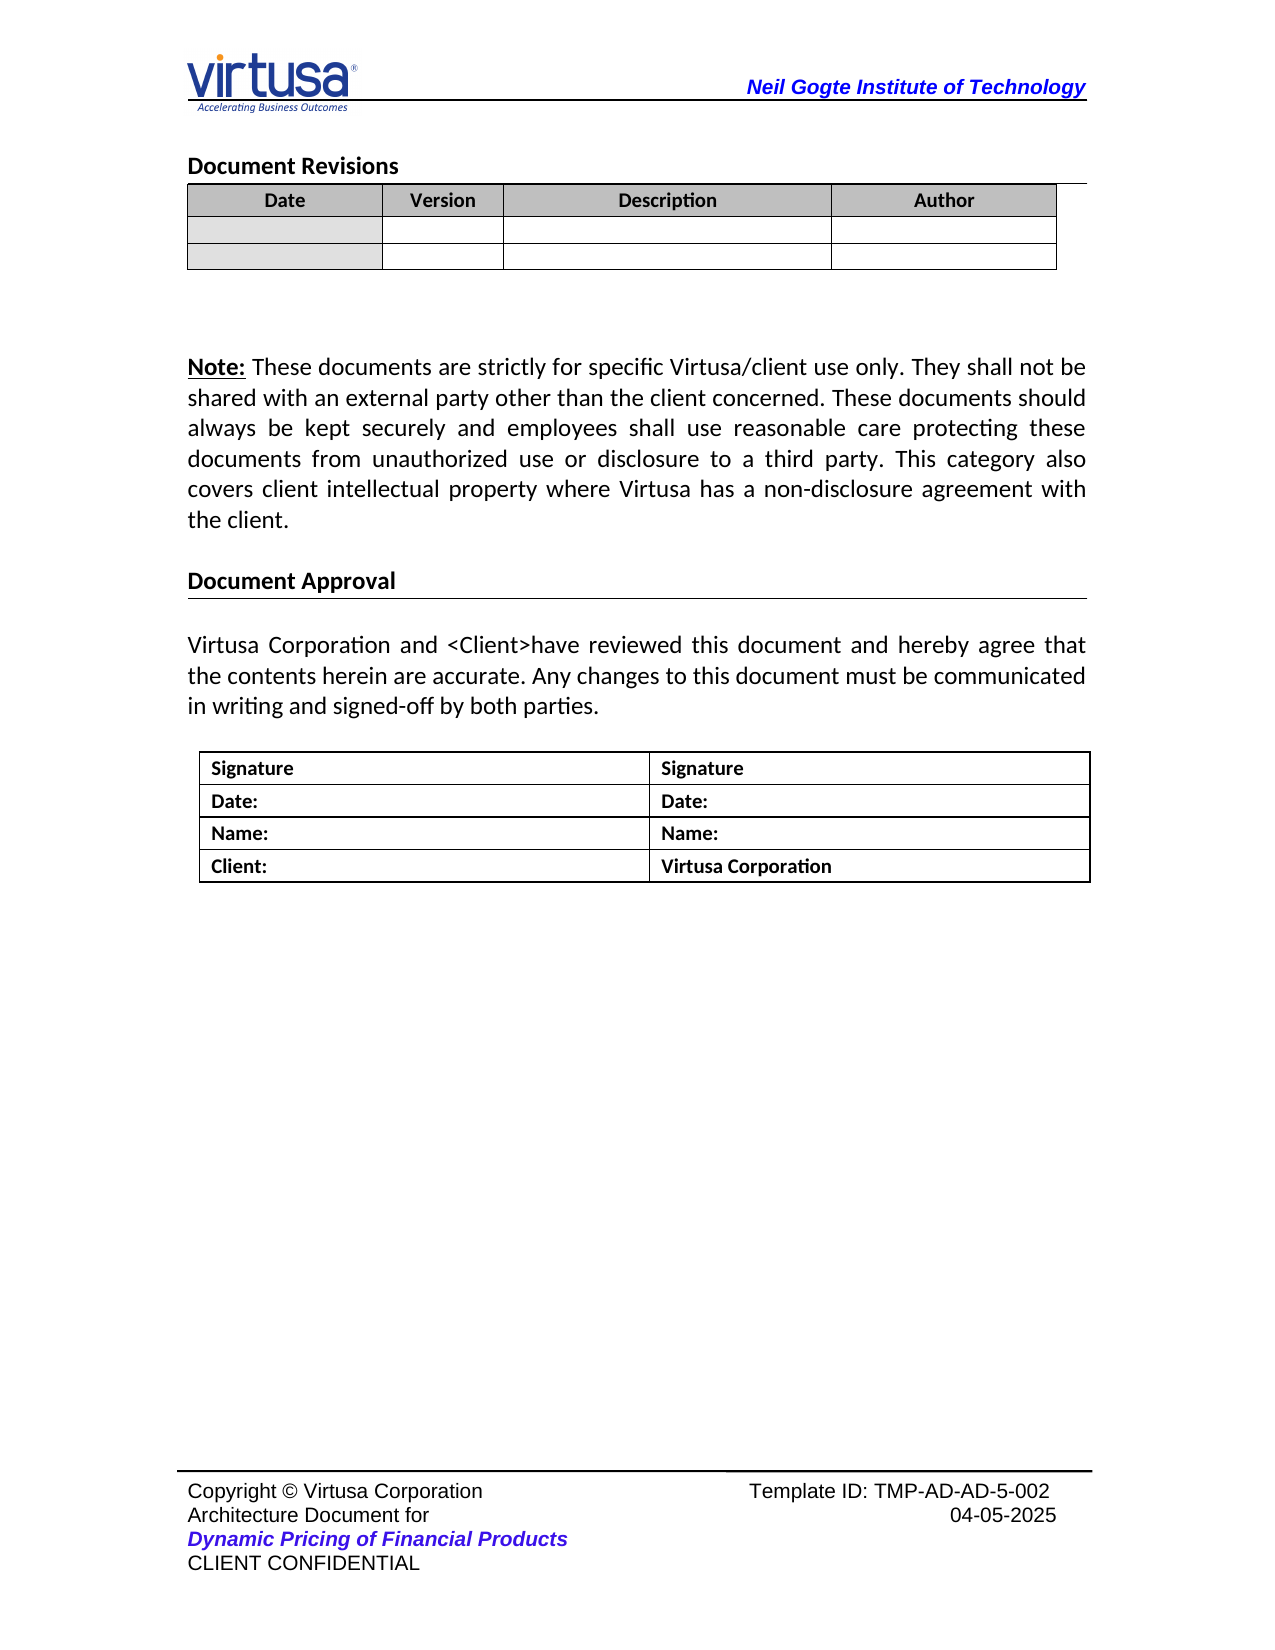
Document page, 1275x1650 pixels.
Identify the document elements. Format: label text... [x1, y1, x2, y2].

table_cell Date: [650, 785, 1089, 816]
text Document Approval [187, 565, 1087, 599]
text Document Revisions [187, 150, 1087, 183]
text Note: These documents are strictly for specific Virtusa/client use only. They shall not be shared with an external party other than the client concerned. These documents should always be kept securely and employees shall use reasonable care protecting these documents from unauthorized use or disclosure to a third party. This category also covers client intellectual property where Virtusa has a non-disclosure agreement with the client. [187, 352, 1087, 535]
table_header Version [383, 185, 503, 216]
picture [182, 48, 362, 116]
table_cell [383, 217, 503, 243]
table_header Date [188, 185, 382, 216]
table_cell Date: [200, 785, 649, 816]
table_header Author [832, 185, 1056, 216]
table_cell [188, 217, 382, 243]
table_header Signature [200, 753, 649, 784]
table_header Signature [650, 753, 1089, 784]
table_cell Name: [200, 818, 649, 849]
table_cell [383, 244, 503, 269]
table_header Description [504, 185, 831, 216]
table_cell [504, 244, 831, 269]
table_cell [504, 217, 831, 243]
table_cell [832, 244, 1056, 269]
table_cell Name: [650, 818, 1089, 849]
table_cell Client: [200, 850, 649, 881]
table_cell [832, 217, 1056, 243]
table_cell [188, 244, 382, 269]
table_cell Virtusa Corporation [650, 850, 1089, 881]
text Virtusa Corporation and <Client>have reviewed this document and hereby agree that the contents herein are accurate. Any changes to this document must be communicated in writing and signed-off by both parties. [187, 629, 1087, 721]
